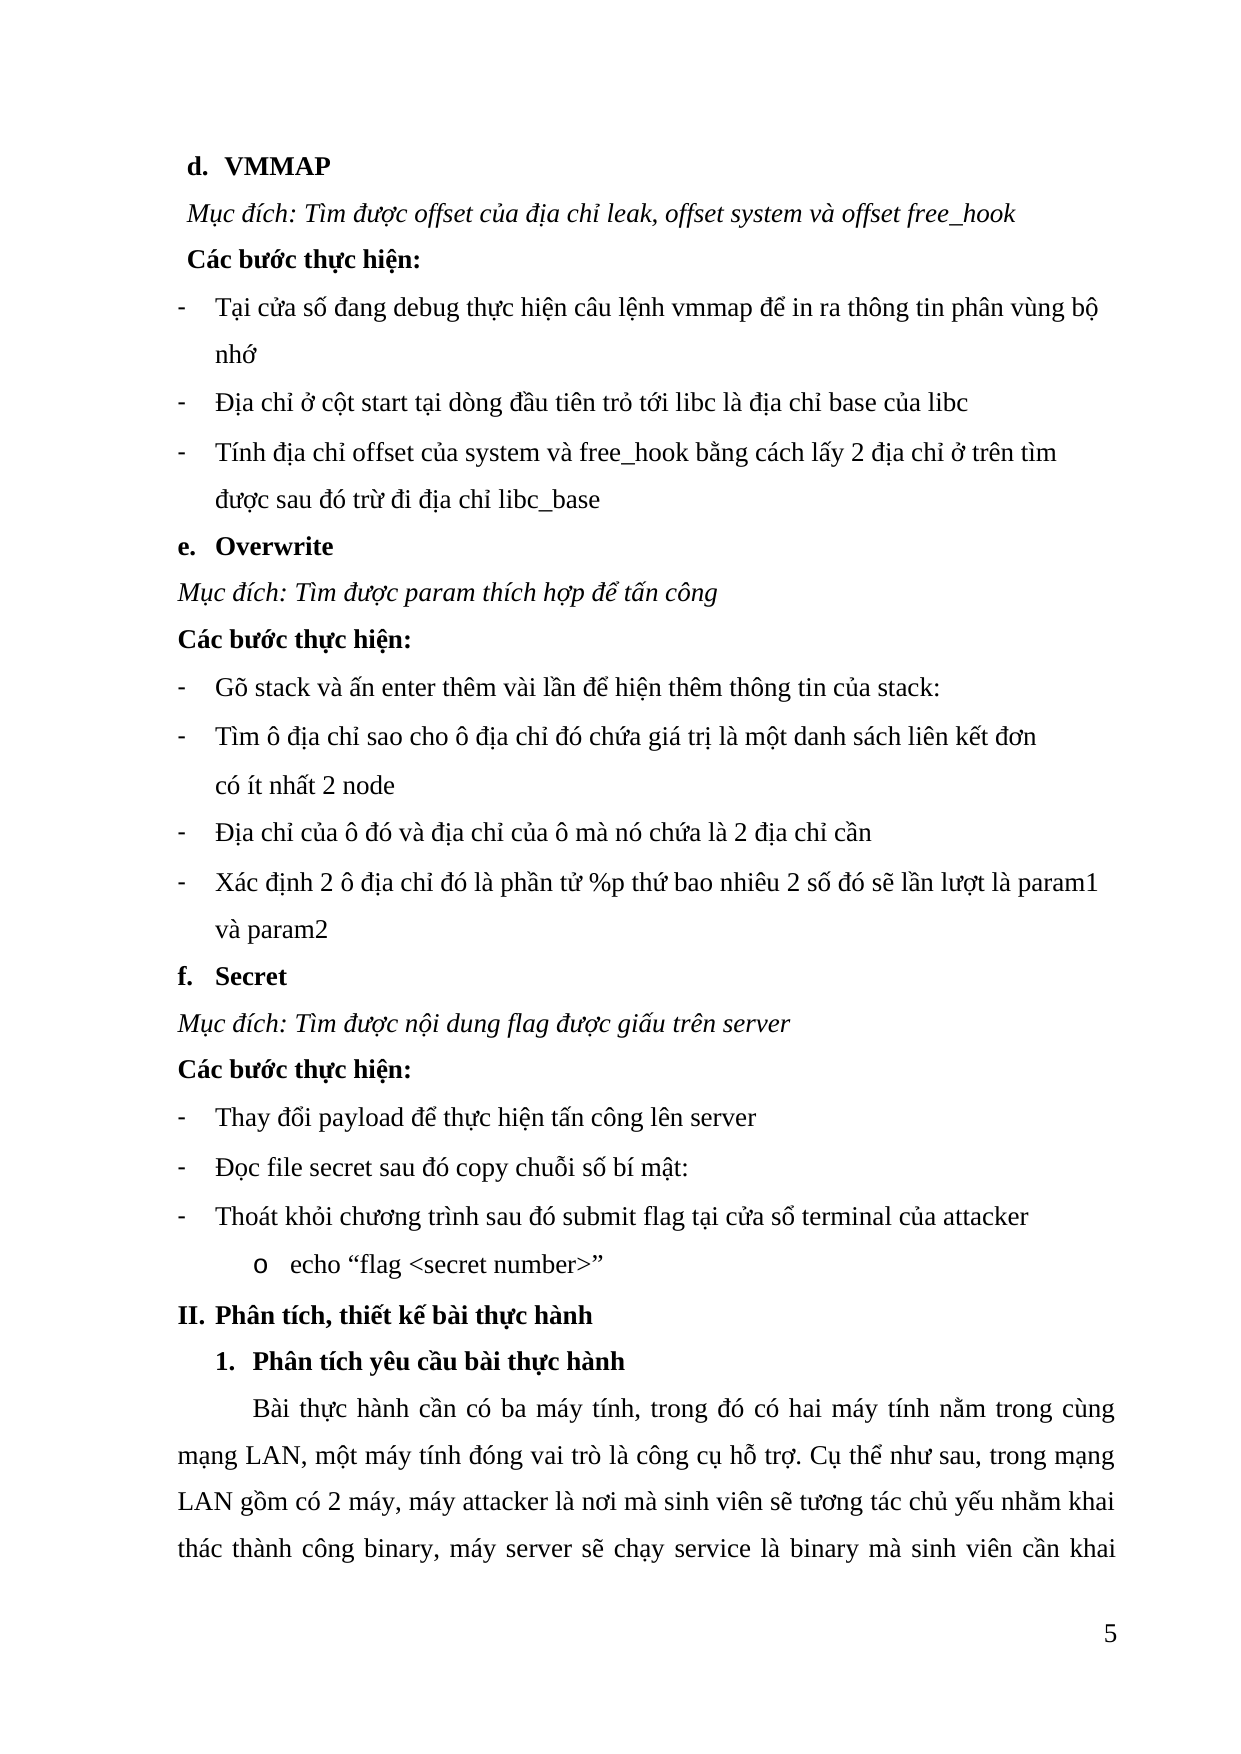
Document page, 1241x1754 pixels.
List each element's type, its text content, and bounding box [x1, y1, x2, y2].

list VMMAP [187, 150, 1117, 181]
list Địa chỉ của ô đó và địa chỉ của ô mà nó chứa là 2 địa chỉ cần [177, 816, 1117, 848]
list echo “flag <secret number>” [252, 1249, 1117, 1282]
text Các bước thực hiện: [177, 1053, 1117, 1085]
list Thoát khỏi chương trình sau đó submit flag tại cửa sổ terminal của attacker [177, 1199, 1117, 1232]
text Mục đích: Tìm được param thích hợp để tấn công [177, 577, 1117, 608]
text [177, 1392, 1117, 1563]
list Đọc file secret sau đó copy chuỗi số bí mật: [177, 1150, 1117, 1183]
list Thay đổi payload để thực hiện tấn công lên server [177, 1100, 1117, 1133]
text Các bước thực hiện: [177, 243, 1117, 274]
list Tìm ô địa chỉ sao cho ô địa chỉ đó chứa giá trị là một danh sách liên kết đơn [177, 719, 1117, 752]
list Gõ stack và ấn enter thêm vài lần để hiện thêm thông tin của stack: [177, 670, 1117, 703]
list Secret [177, 960, 1117, 991]
list Tính địa chỉ offset của system và free_hook bằng cách lấy 2 địa chỉ ở trên tìm được sau đó trừ đi địa chỉ libc_base [177, 435, 1117, 514]
text Mục đích: Tìm được offset của địa chỉ leak, offset system và offset free_hook [177, 197, 1117, 228]
list Địa chỉ ở cột start tại dòng đầu tiên trỏ tới libc là địa chỉ base của libc [177, 385, 1117, 418]
list Phân tích, thiết kế bài thực hành [177, 1299, 1117, 1330]
text Mục đích: Tìm được nội dung flag được giấu trên server [177, 1007, 1117, 1038]
list có ít nhất 2 node [215, 769, 1117, 800]
list Xác định 2 ô địa chỉ đó là phần tử %p thứ bao nhiêu 2 số đó sẽ lần lượt là param1 và param2 [177, 865, 1117, 945]
list Phân tích yêu cầu bài thực hành [215, 1345, 1117, 1377]
text Các bước thực hiện: [177, 623, 1117, 654]
list Overwrite [177, 530, 1117, 561]
list Tại cửa số đang debug thực hiện câu lệnh vmmap để in ra thông tin phân vùng bộ nhớ [177, 290, 1117, 370]
